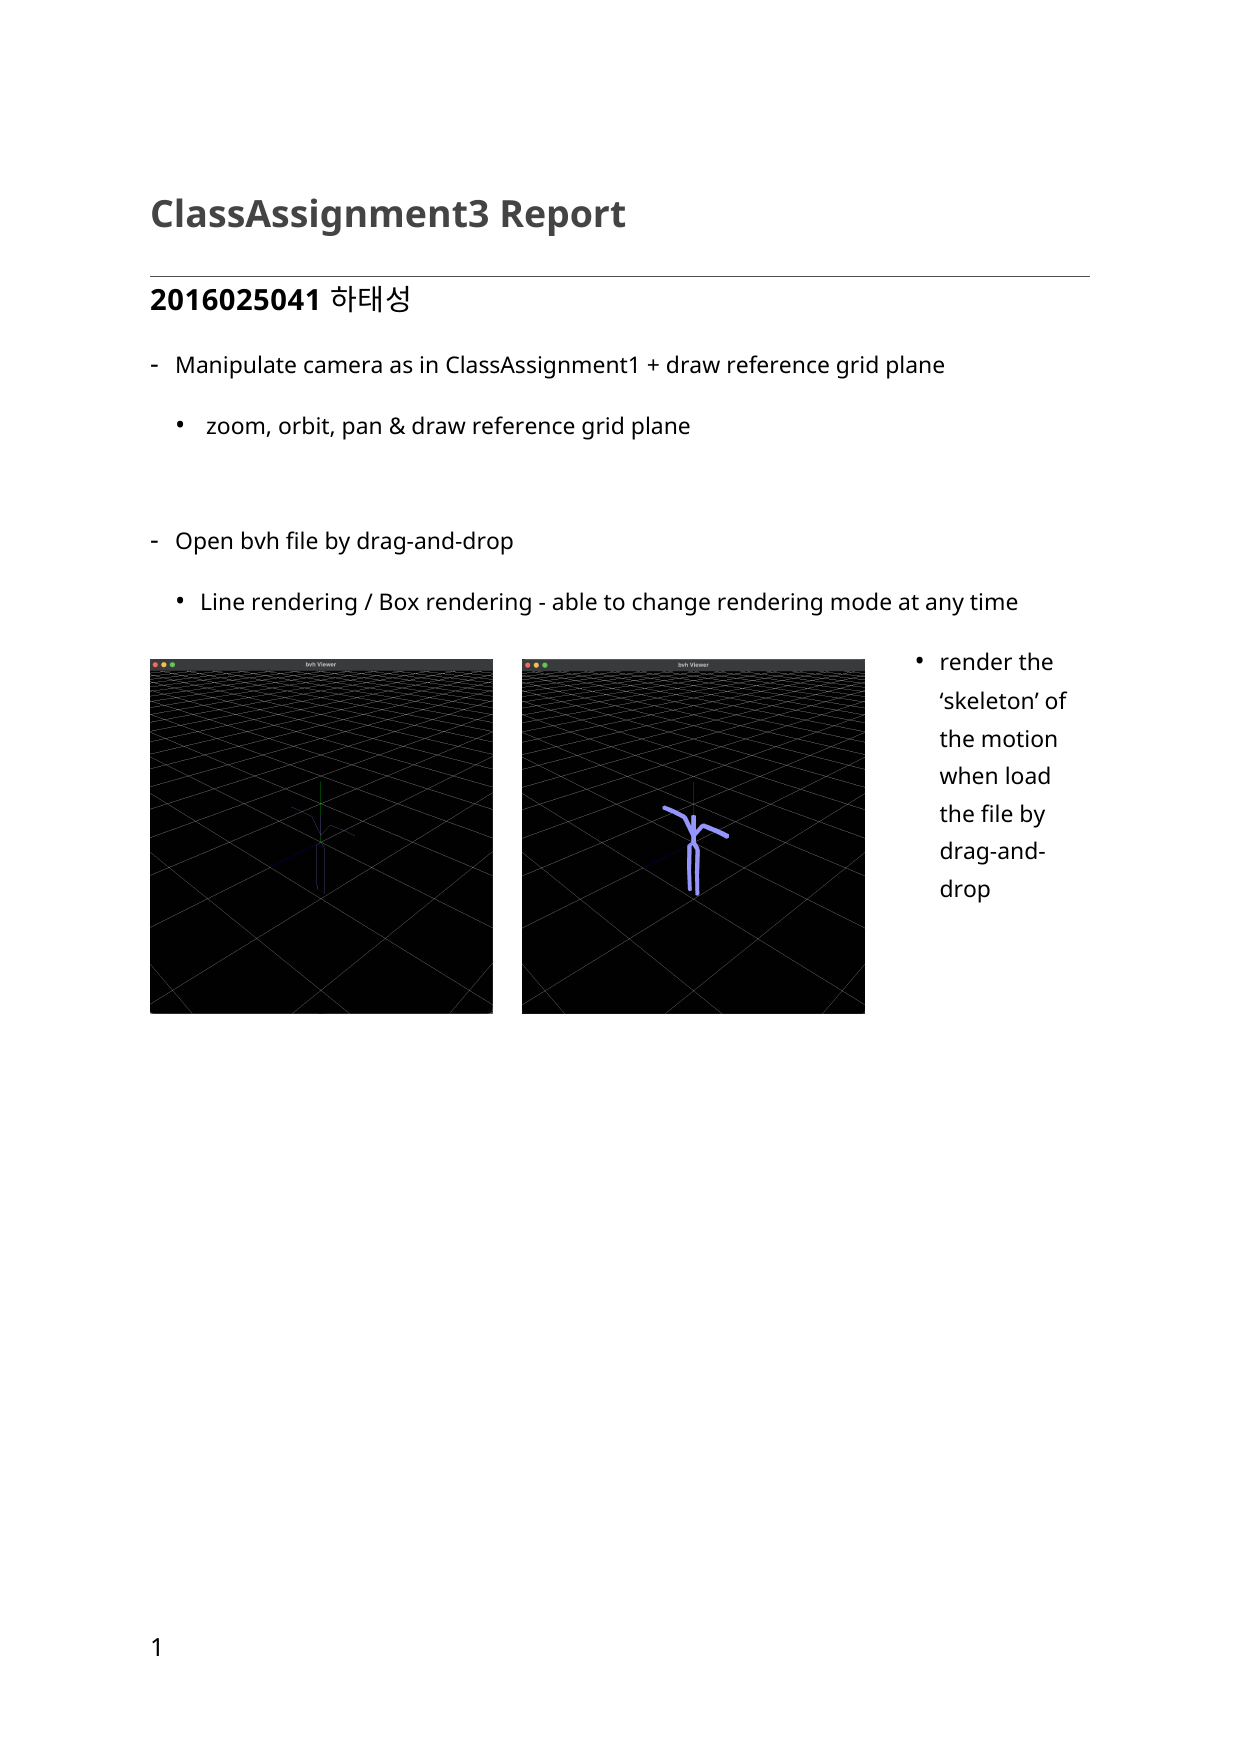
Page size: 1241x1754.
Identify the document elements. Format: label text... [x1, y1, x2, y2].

list Line rendering / Box rendering - able to change rendering mode at any time [175, 581, 1090, 618]
list Open bvh file by drag-and-drop [150, 520, 1090, 557]
picture [150, 659, 493, 1014]
list Manipulate camera as in ClassAssignment1 + draw reference grid plane [150, 344, 1090, 381]
text 2016025041 하태성 [150, 277, 1090, 319]
list render the ‘skeleton’ of the motion when load the file by drag-and-drop [175, 642, 1090, 904]
picture [522, 659, 865, 1014]
title ClassAssignment3 Report [150, 187, 1090, 238]
list zoom, orbit, pan & draw reference grid plane [175, 405, 1090, 442]
